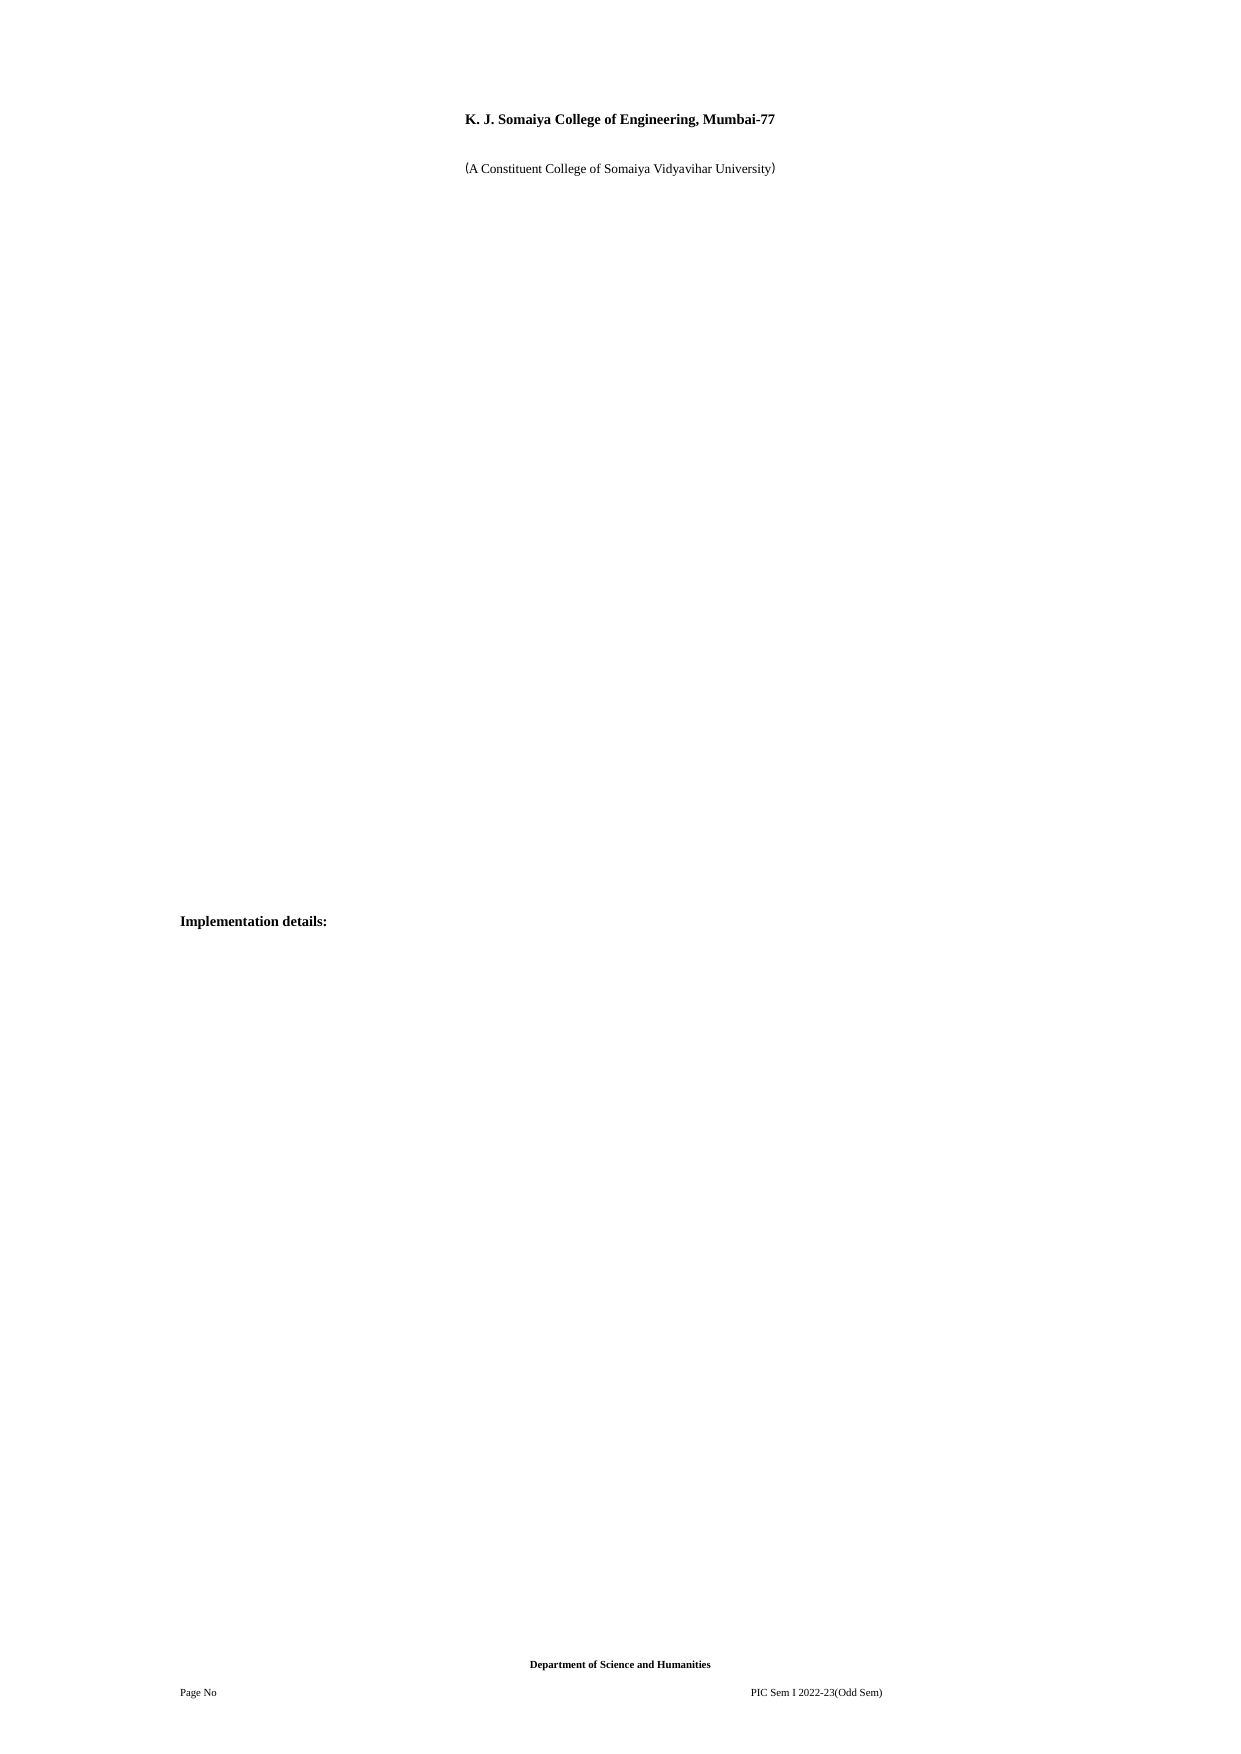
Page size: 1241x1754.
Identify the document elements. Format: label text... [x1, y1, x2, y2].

picture [592, 58, 675, 128]
text Implementation details: [180, 901, 1060, 929]
